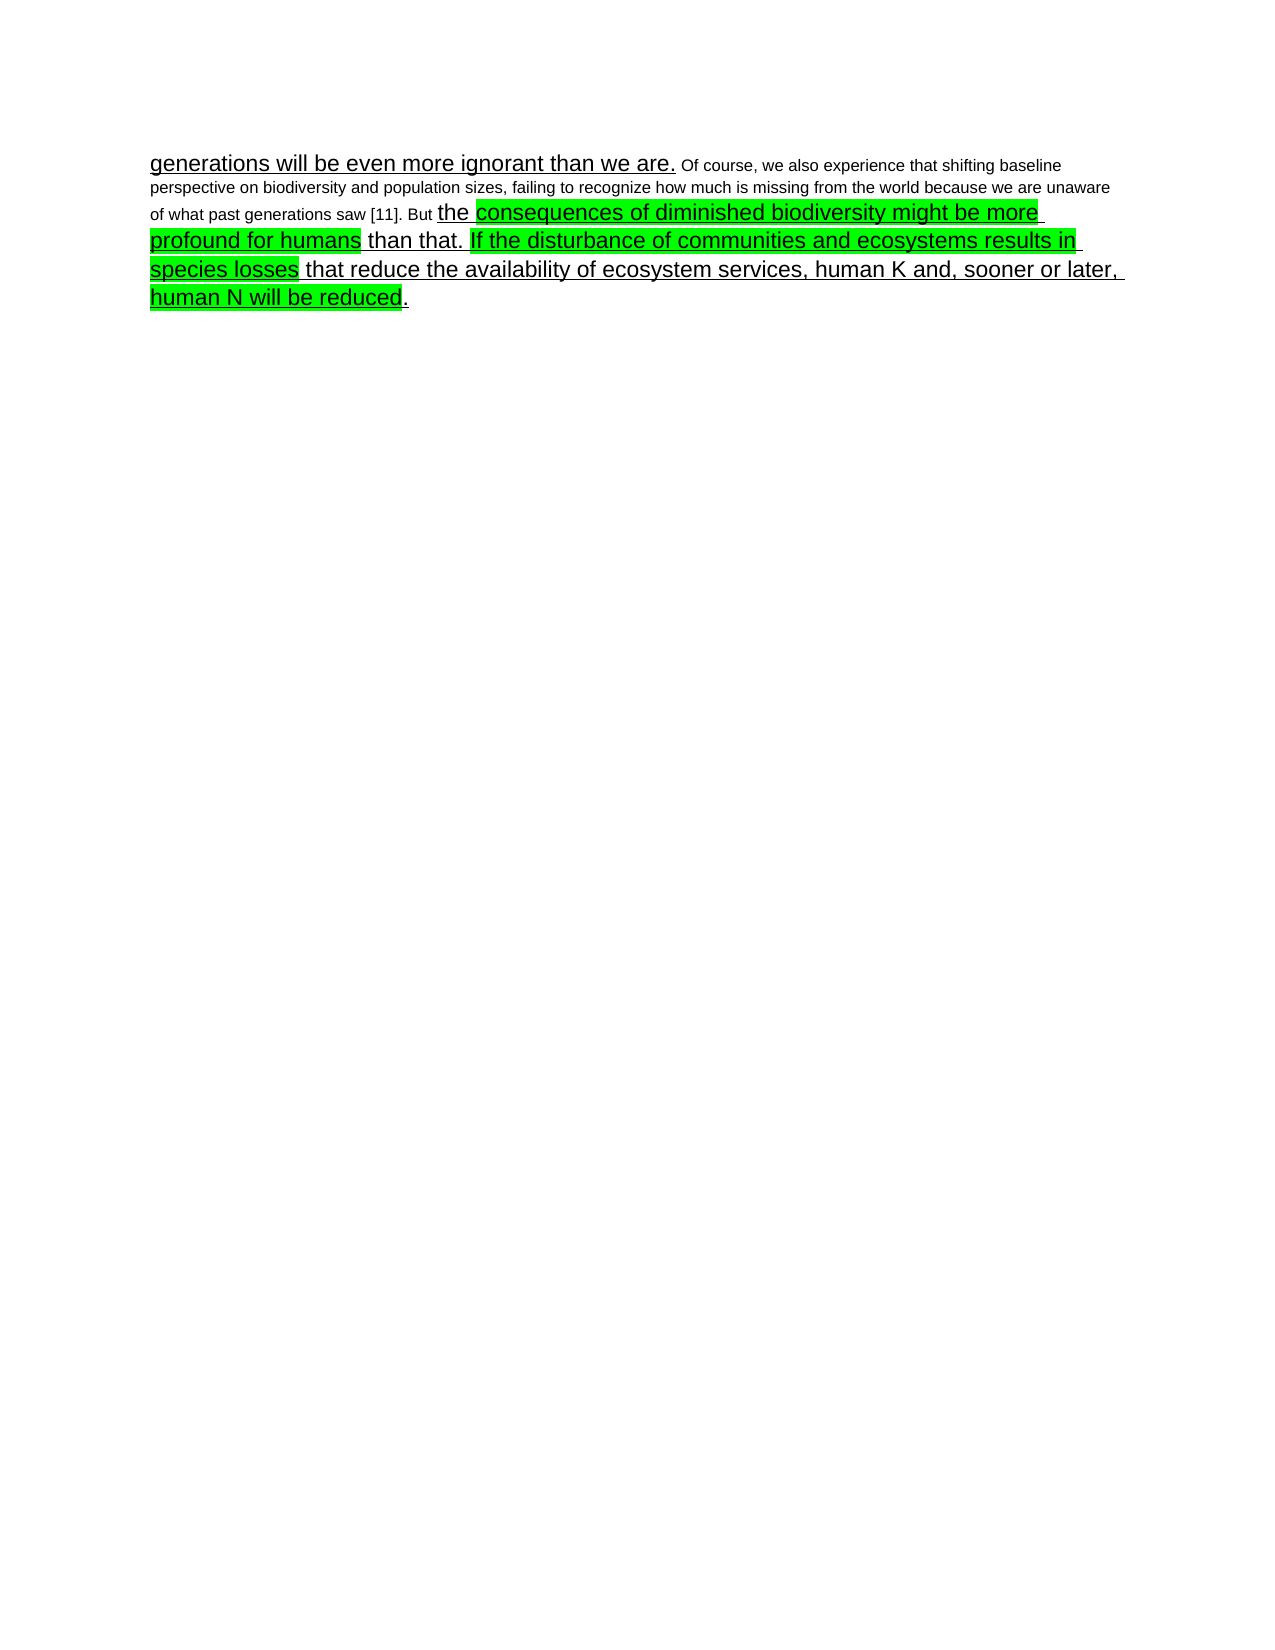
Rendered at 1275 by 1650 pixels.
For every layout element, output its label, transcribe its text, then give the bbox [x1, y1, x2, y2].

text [150, 150, 1125, 279]
